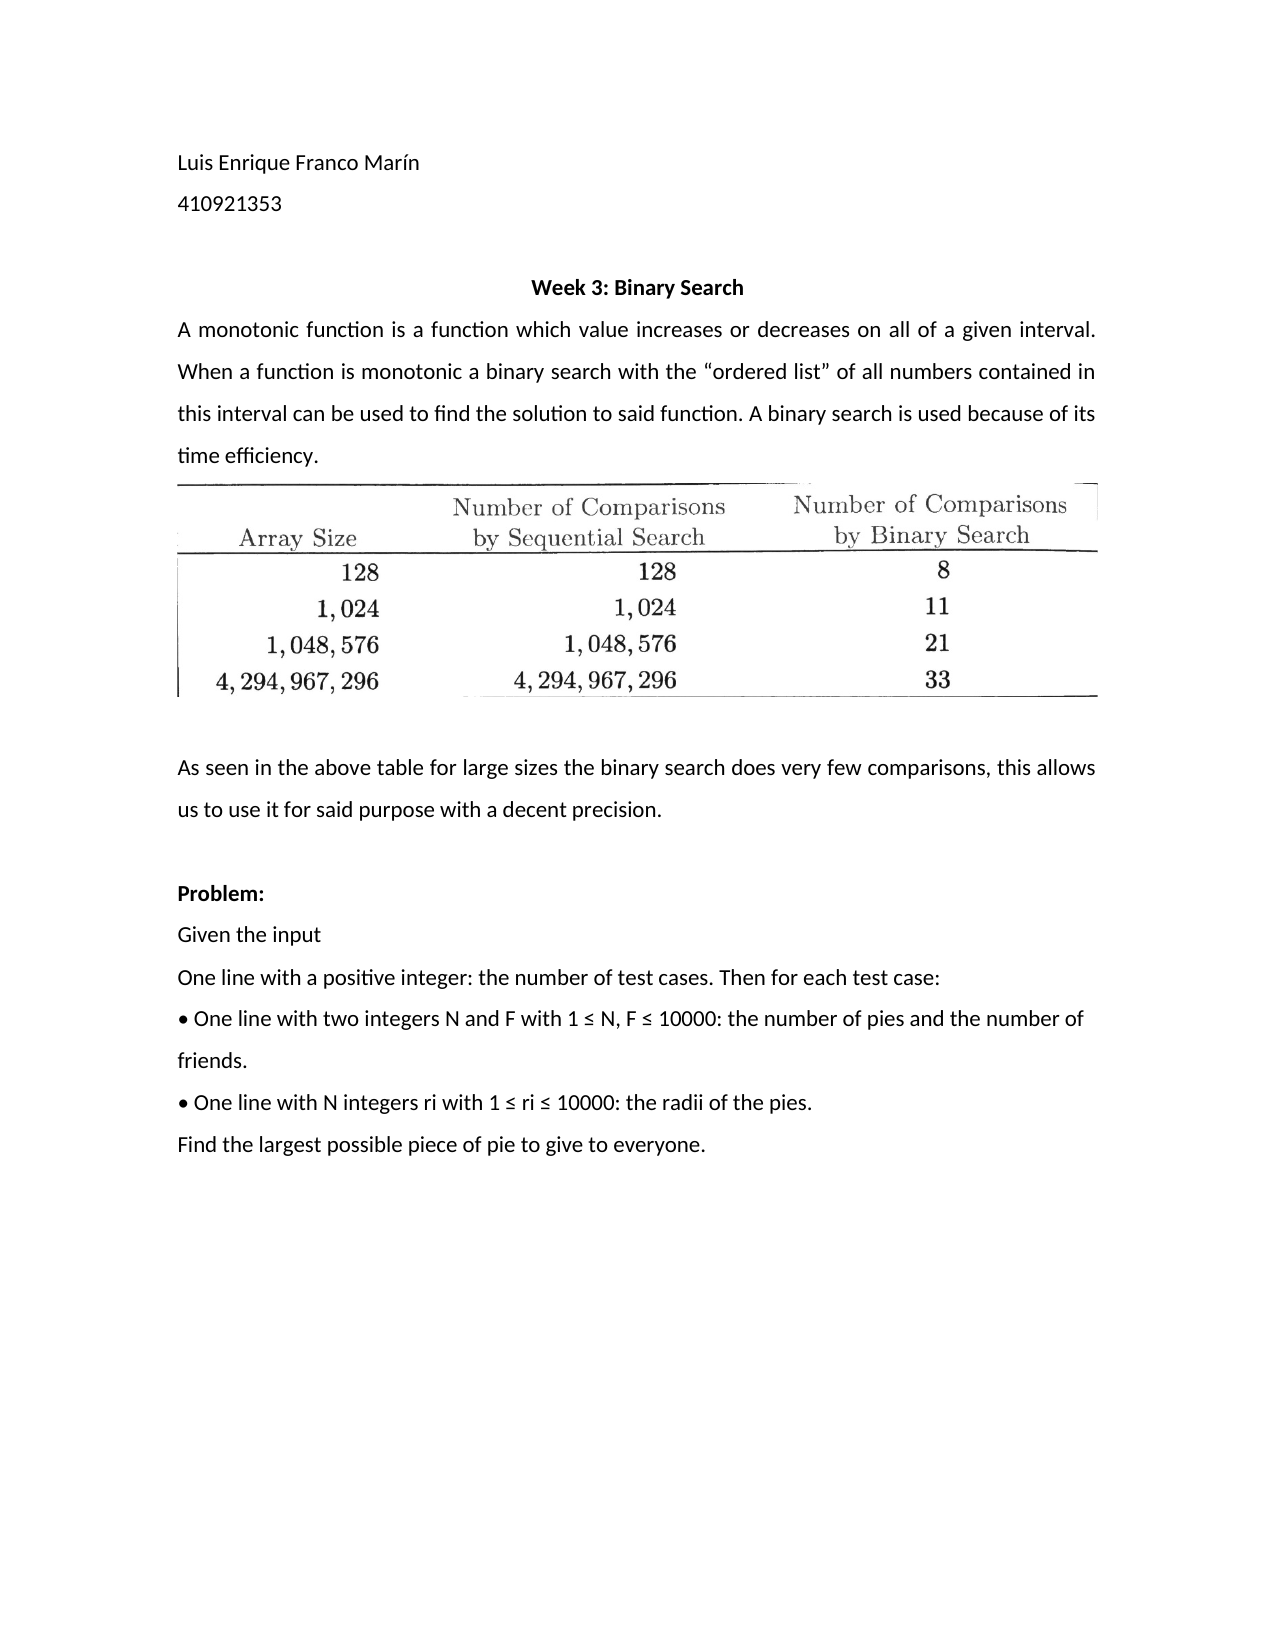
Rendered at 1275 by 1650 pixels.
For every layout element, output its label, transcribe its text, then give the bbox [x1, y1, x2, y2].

text • One line with N integers ri with 1 ≤ ri ≤ 10000: the radii of the pies. [177, 1088, 1098, 1117]
text Find the largest possible piece of pie to give to everyone. [177, 1131, 1098, 1158]
text Problem: [177, 879, 1098, 907]
text Luis Enrique Franco Marín [177, 148, 1098, 176]
text 410921353 [177, 189, 1098, 218]
text One line with a positive integer: the number of test cases. Then for each test case: [177, 963, 1098, 991]
text Given the input [177, 921, 1098, 949]
text • One line with two integers N and F with 1 ≤ N, F ≤ 10000: the number of pies and the number of friends. [177, 1004, 1098, 1074]
text Week 3: Binary Search [177, 273, 1098, 302]
text A monotonic function is a function which value increases or decreases on all of a given interval. When a function is monotonic a binary search with the “ordered list” of all numbers contained in this interval can be used to find the solution to said function. A binary search is used because of its time efficiency. [177, 316, 1098, 469]
picture [177, 483, 1098, 697]
text As seen in the above table for large sizes the binary search does very few comparisons, this allows us to use it for said purpose with a decent precision. [177, 753, 1098, 823]
